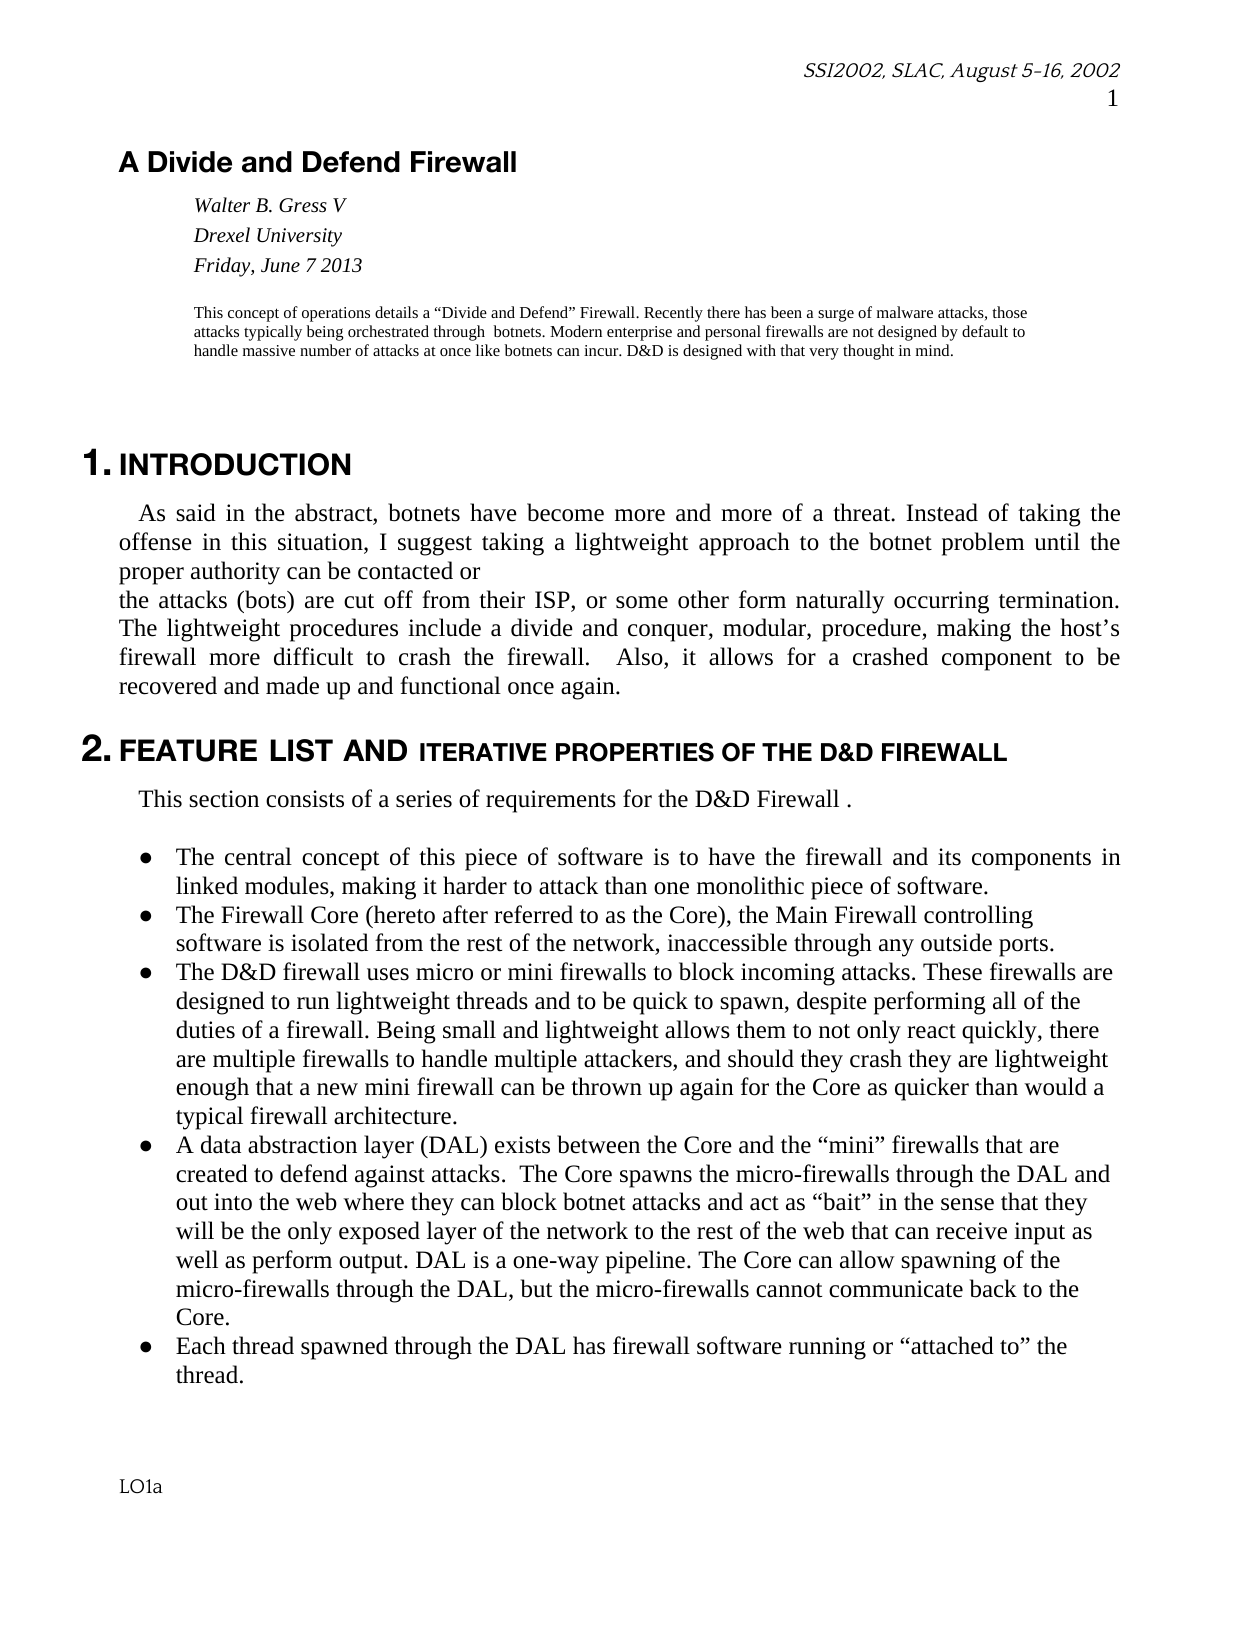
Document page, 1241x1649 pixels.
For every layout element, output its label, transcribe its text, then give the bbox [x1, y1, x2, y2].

list The D&D firewall uses micro or mini firewalls to block incoming attacks. These firewalls are designed to run lightweight threads and to be quick to spawn, despite performing all of the duties of a firewall. Being small and lightweight allows them to not only react quickly, there are multiple firewalls to handle multiple attackers, and should they crash they are lightweight enough that a new mini firewall can be thrown up again for the Core as quicker than would a typical firewall architecture. [138, 957, 1122, 1130]
list A data abstraction layer (DAL) exists between the Core and the “mini” firewalls that are created to defend against attacks. The Core spawns the micro-firewalls through the DAL and out into the web where they can block botnet attacks and act as “bait” in the sense that they will be the only exposed layer of the network to the rest of the web that can receive input as well as perform output. DAL is a one-way pipeline. The Core can allow spawning of the micro-firewalls through the DAL, but the micro-firewalls cannot communicate back to the Core. [138, 1130, 1122, 1331]
list The Firewall Core (hereto after referred to as the Core), the Main Firewall controlling software is isolated from the rest of the network, inaccessible through any outside ports. [138, 900, 1122, 957]
text the attacks (bots) are cut off from their ISP, or some other form naturally occurring termination. The lightweight procedures include a divide and conquer, modular, procedure, making the host’s firewall more difficult to crash the firewall. Also, it allows for a crashed component to be recovered and made up and functional once again. [118, 585, 1122, 700]
list The central concept of this piece of software is to have the firewall and its components in linked modules, making it harder to attack than one monolithic piece of software. [138, 842, 1122, 900]
text A Divide and Defend Firewall [118, 143, 1122, 180]
text As said in the abstract, botnets have become more and more of a threat. Instead of taking the offense in this situation, I suggest taking a lightweight approach to the botnet problem until the proper authority can be contacted or [118, 498, 1122, 585]
subtitle introduction [81, 439, 1122, 486]
list Each thread spawned through the DAL has firewall software running or “attached to” the thread. [138, 1331, 1122, 1389]
text This section consists of a series of requirements for the D&D Firewall . [118, 784, 1122, 813]
text Walter B. Gress V [193, 193, 1122, 217]
subtitle feature list and ITERATIVE PROPERTIES OF THE D&D FIREWALL [81, 725, 1122, 772]
text This concept of operations details a “Divide and Defend” Firewall. Recently there has been a surge of malware attacks, those attacks typically being orchestrated through botnets. Modern enterprise and personal firewalls are not designed by default to handle massive number of attacks at once like botnets can incur. D&D is designed with that very thought in mind. [193, 302, 1047, 360]
text Drexel University [193, 223, 1122, 247]
text Friday, June 7 2013 [193, 253, 1122, 277]
